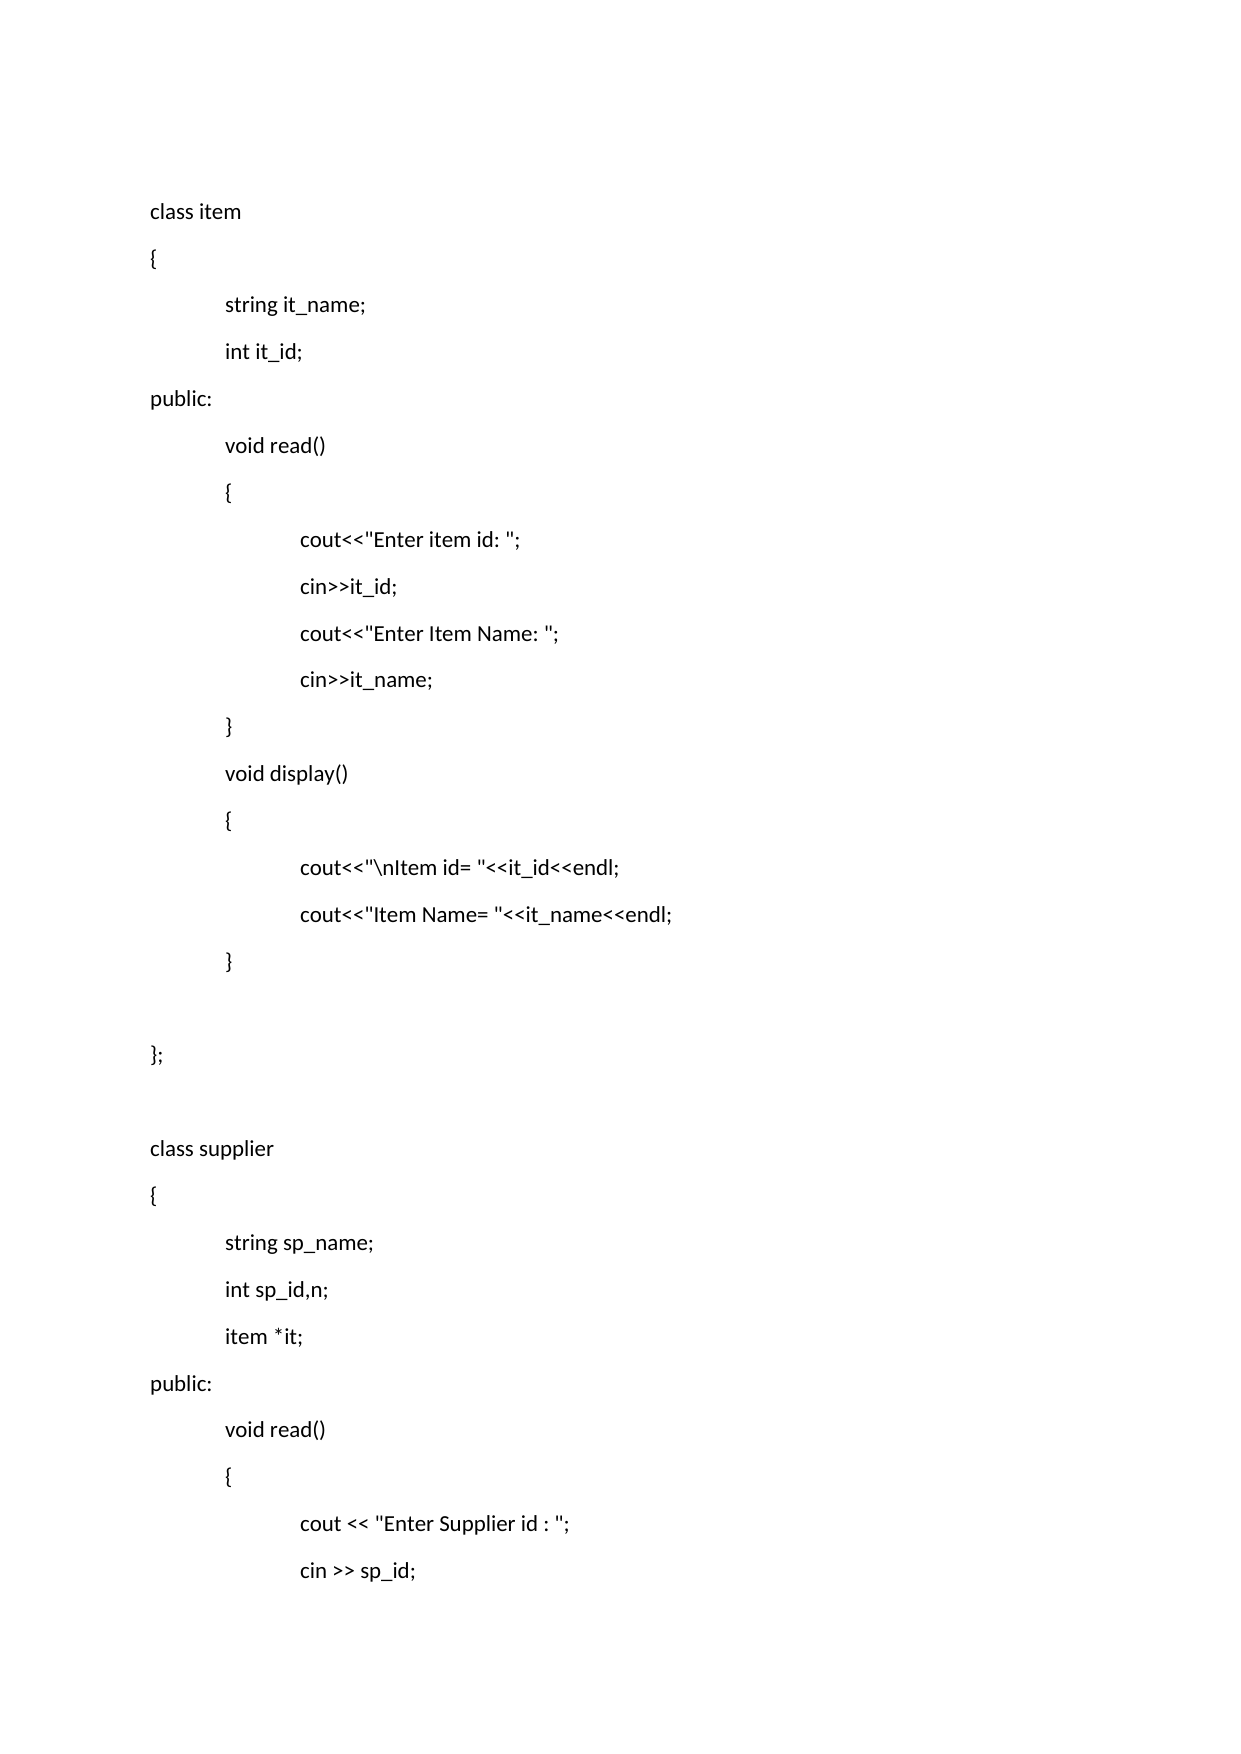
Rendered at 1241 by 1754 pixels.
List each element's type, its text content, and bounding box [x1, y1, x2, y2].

text class supplier [150, 1134, 1090, 1162]
text cin>>it_name; [150, 666, 1090, 694]
text { [150, 244, 1090, 272]
text cin>>it_id; [150, 572, 1090, 600]
text int it_id; [150, 337, 1090, 366]
text { [150, 1181, 1090, 1209]
text cout << "Enter Supplier id : "; [150, 1509, 1090, 1537]
text cout<<"\nItem id= "<<it_id<<endl; [150, 853, 1090, 881]
text void read() [150, 431, 1090, 459]
text { [150, 806, 1090, 834]
text }; [150, 1041, 1090, 1069]
text cout<<"Enter item id: "; [150, 525, 1090, 553]
text { [150, 1462, 1090, 1491]
text public: [150, 1369, 1090, 1397]
text string it_name; [150, 291, 1090, 319]
text void read() [150, 1416, 1090, 1444]
text public: [150, 384, 1090, 412]
text cout<<"Enter Item Name: "; [150, 619, 1090, 647]
text cout<<"Item Name= "<<it_name<<endl; [150, 900, 1090, 928]
text } [150, 947, 1090, 975]
text cin >> sp_id; [150, 1556, 1090, 1584]
text { [150, 478, 1090, 506]
text string sp_name; [150, 1228, 1090, 1256]
text item *it; [150, 1322, 1090, 1350]
text void display() [150, 759, 1090, 787]
text class item [150, 197, 1090, 225]
text } [150, 712, 1090, 741]
text int sp_id,n; [150, 1275, 1090, 1303]
